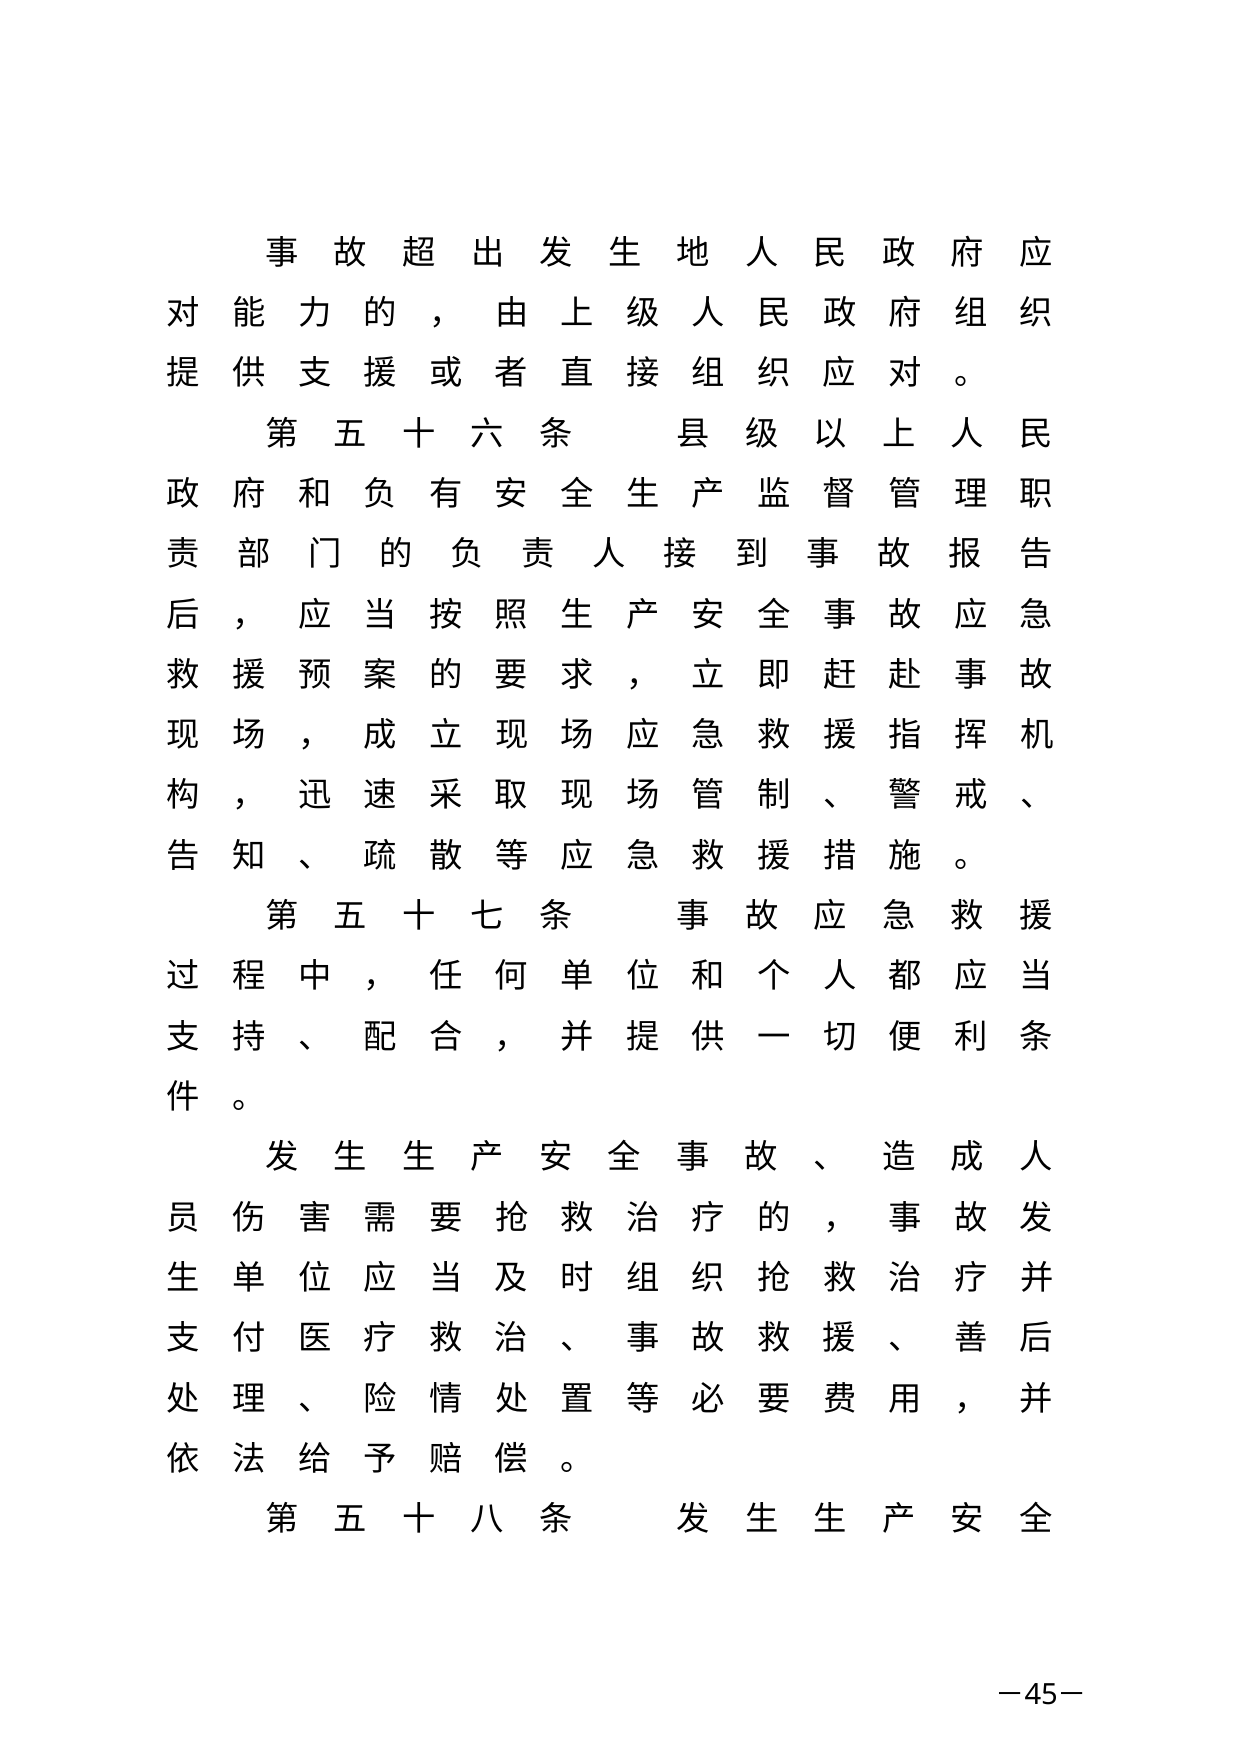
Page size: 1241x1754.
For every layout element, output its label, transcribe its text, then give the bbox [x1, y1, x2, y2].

text 发生生产安全事故、造成人员伤害需要抢救治疗的，事故发生单位应当及时组织抢救治疗并支付医疗救治、事故救援、善后处理、险情处置等必要费用，并依法给予赔偿。 [167, 1124, 1085, 1486]
text 事故超出发生地人民政府应对能力的，由上级人民政府组织提供支援或者直接组织应对。 [167, 219, 1085, 400]
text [167, 1486, 1085, 1546]
text 第五十六条 县级以上人民政府和负有安全生产监督管理职责部门的负责人接到事故报告后，应当按照生产安全事故应急救援预案的要求，立即赶赴事故现场，成立现场应急救援指挥机构，迅速采取现场管制、警戒、告知、疏散等应急救援措施。 [167, 400, 1085, 883]
text 第五十七条 事故应急救援过程中，任何单位和个人都应当支持、配合，并提供一切便利条件。 [167, 883, 1085, 1124]
